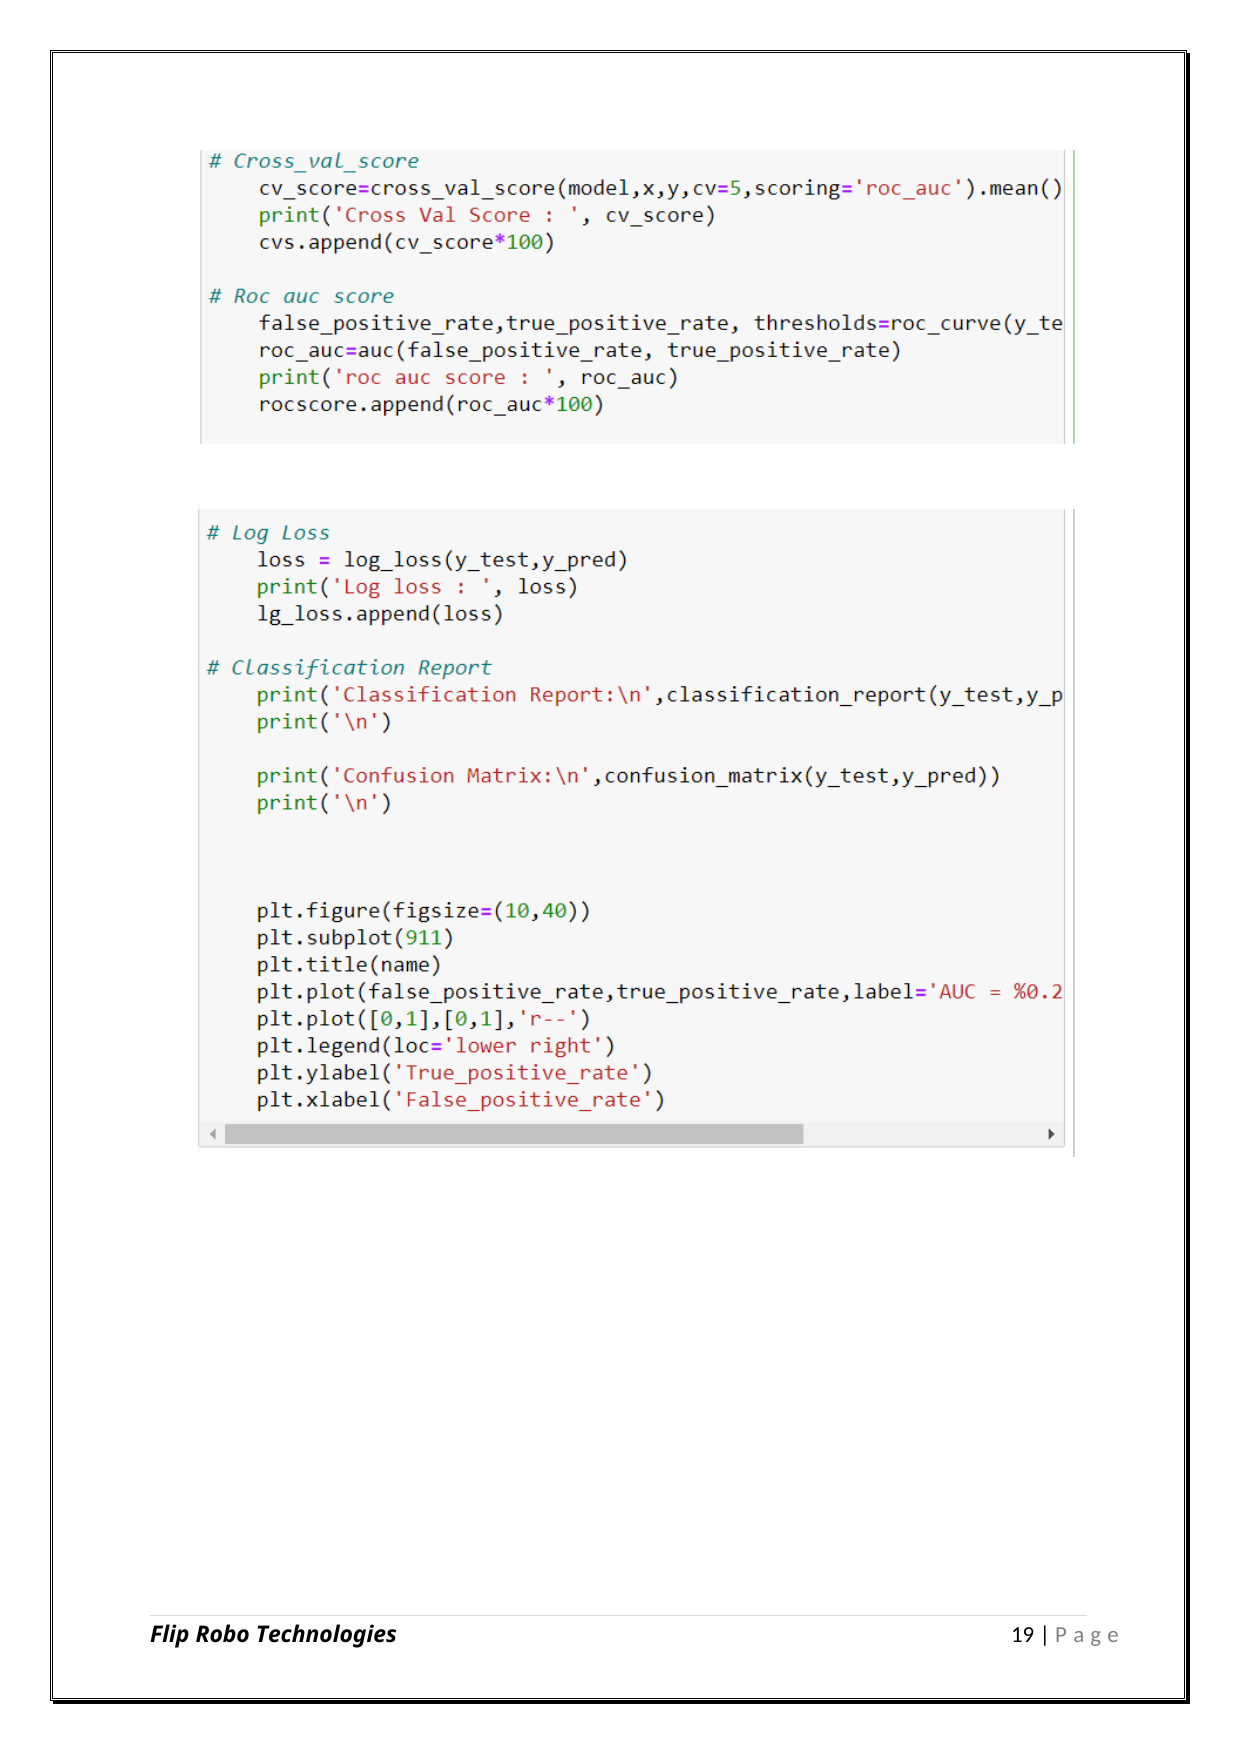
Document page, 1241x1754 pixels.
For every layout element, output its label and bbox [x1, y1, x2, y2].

picture [150, 509, 1091, 1157]
picture [150, 150, 1091, 444]
